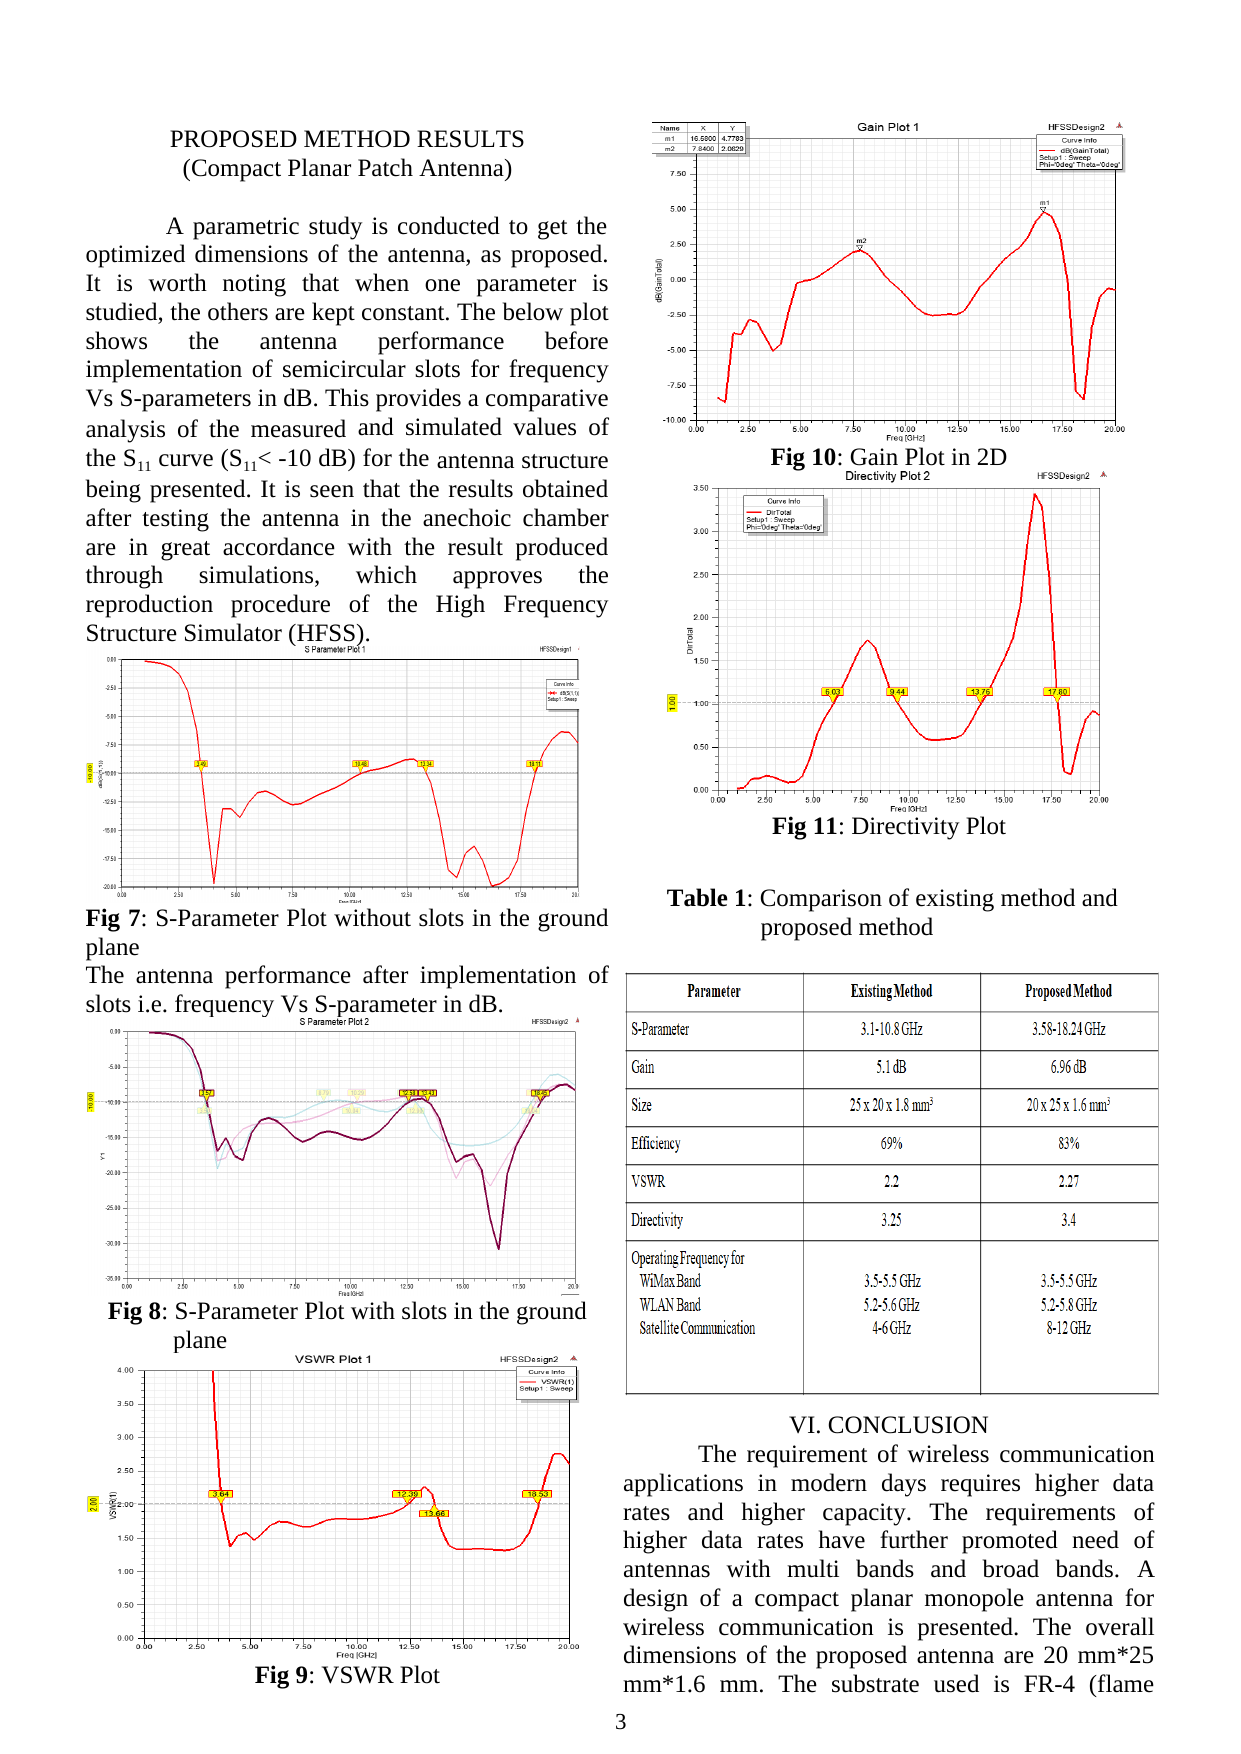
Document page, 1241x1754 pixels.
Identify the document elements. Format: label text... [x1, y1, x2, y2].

text Fig 10: Gain Plot in 2D [623, 442, 1155, 471]
picture [85, 646, 580, 903]
picture [85, 1017, 580, 1296]
text VI. CONCLUSION [623, 1411, 1155, 1439]
text proposed method [623, 912, 1155, 941]
text Fig 9: VSWR Plot [85, 1660, 609, 1688]
text (Compact Planar Patch Antenna) [85, 153, 609, 182]
picture [622, 969, 1159, 1398]
text Table 1: Comparison of existing method and [623, 883, 1155, 912]
picture [652, 122, 1126, 443]
text PROPOSED METHOD RESULTS [85, 124, 609, 153]
text A parametric study is conducted to get the optimized dimensions of the antenna, as proposed. It is worth noting that when one parameter is studied, the others are kept constant. The below plot shows the antenna performance before implementation of semicircular slots for frequency Vs S-parameters in dB. This provides a comparative analysis of the measured and simulated values of the S11 curve (S11< -10 dB) for the antenna structure being presented. It is seen that the results obtained after testing the antenna in the anechoic chamber are in great accordance with the result produced through simulations, which approves the reproduction procedure of the High Frequency Structure Simulator (HFSS). [85, 211, 609, 647]
text The antenna performance after implementation of slots i.e. frequency Vs S-parameter in dB. [85, 960, 609, 1018]
picture [85, 1353, 580, 1660]
text Fig 8: S-Parameter Plot with slots in the ground [85, 1296, 609, 1325]
picture [667, 471, 1111, 812]
text Fig 7: S-Parameter Plot without slots in the ground plane [85, 903, 609, 960]
text plane [85, 1325, 609, 1353]
text Fig 11: Directivity Plot [623, 811, 1155, 840]
